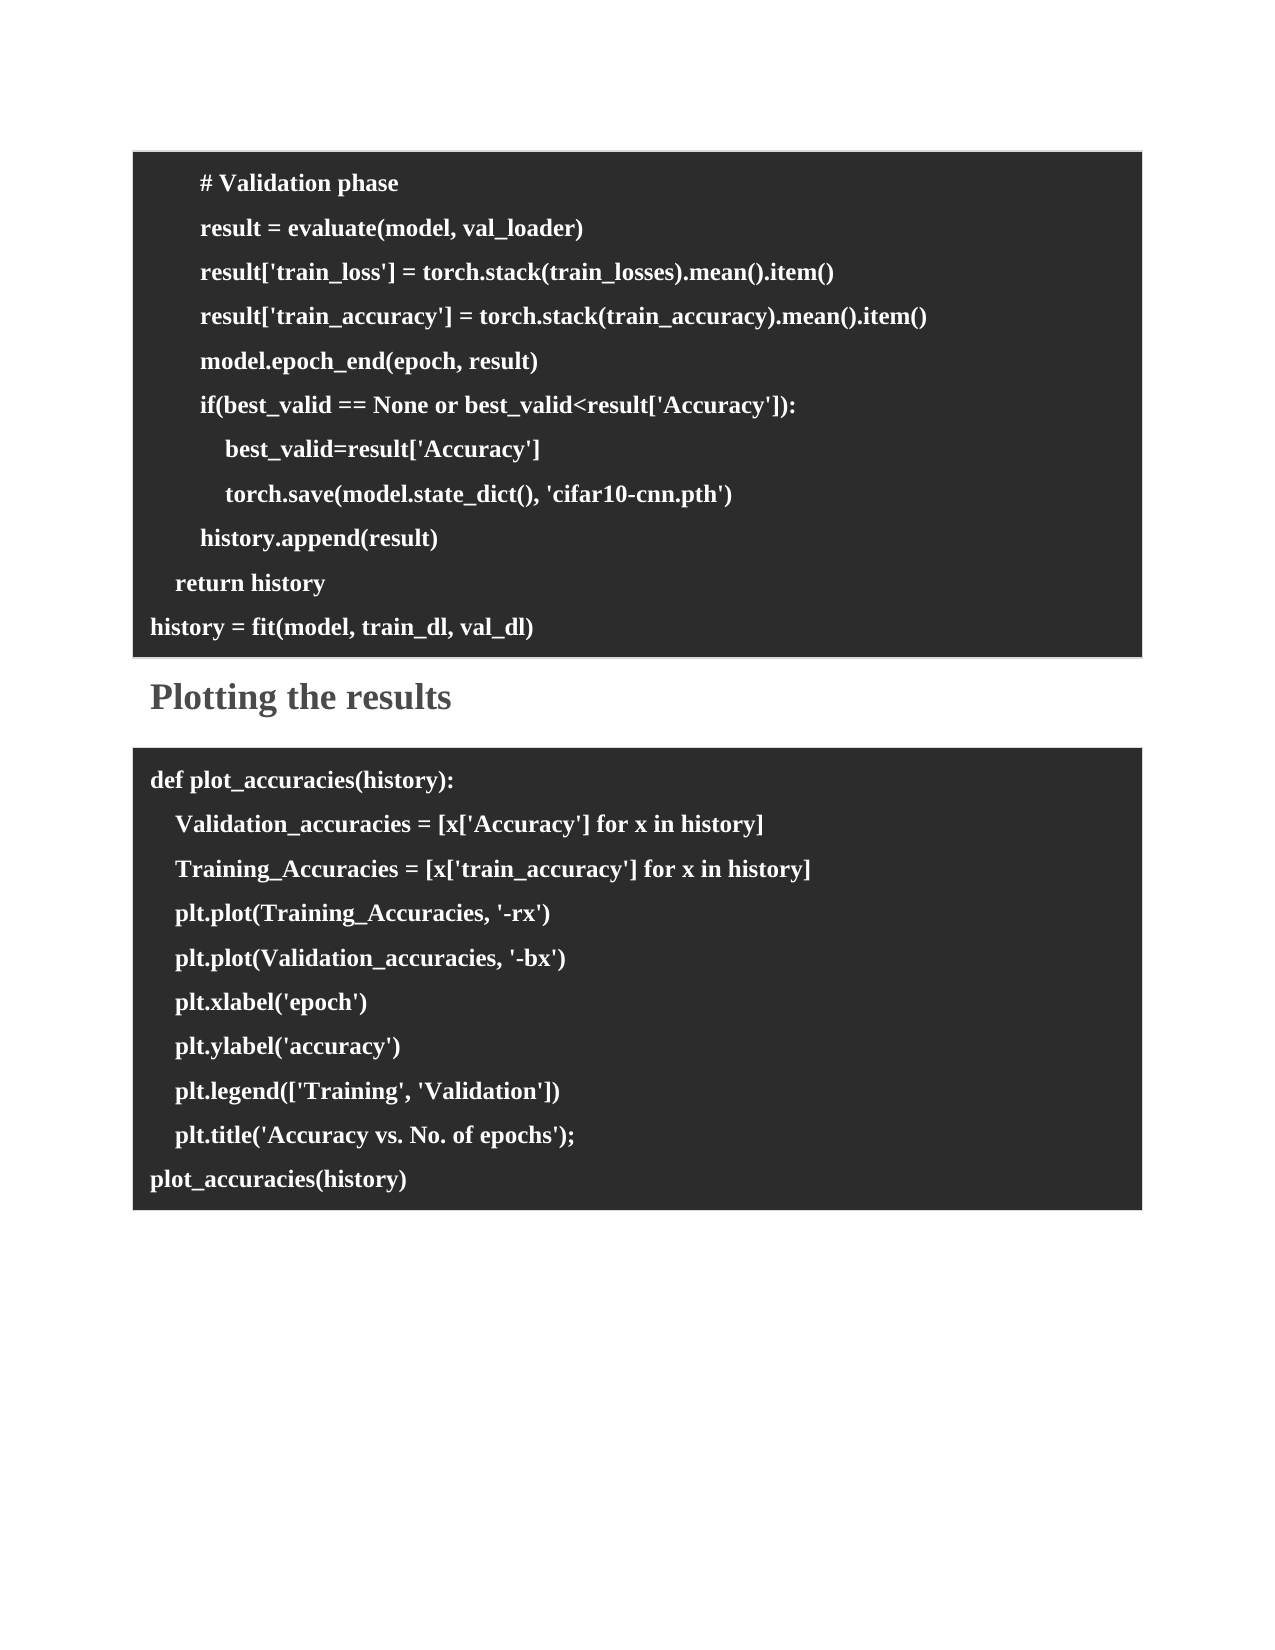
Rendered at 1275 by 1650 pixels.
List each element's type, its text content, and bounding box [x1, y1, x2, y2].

text plt.title('Accuracy vs. No. of epochs'); [133, 1102, 1142, 1146]
text plt.plot(Validation_accuracies, '-bx') [133, 924, 1142, 969]
text model.epoch_end(epoch, result) [133, 327, 1142, 372]
text if(best_valid == None or best_valid<result['Accuracy']): [133, 372, 1142, 416]
text def plot_accuracies(history): [133, 748, 1142, 791]
text plt.ylabel('accuracy') [133, 1013, 1142, 1057]
text history = fit(model, train_dl, val_dl) [133, 594, 1142, 657]
text plt.xlabel('epoch') [133, 969, 1142, 1013]
text best_valid=result['Accuracy'] [133, 416, 1142, 461]
text Training_Accuracies = [x['train_accuracy'] for x in history] [133, 836, 1142, 880]
text return history [133, 549, 1142, 594]
text plot_accuracies(history) [133, 1146, 1142, 1210]
text Plotting the results [150, 674, 1125, 718]
text result['train_accuracy'] = torch.stack(train_accuracy).mean().item() [133, 283, 1142, 327]
text plt.plot(Training_Accuracies, '-rx') [133, 880, 1142, 924]
text # Validation phase [133, 152, 1142, 194]
text plt.legend(['Training', 'Validation']) [133, 1057, 1142, 1102]
text torch.save(model.state_dict(), 'cifar10-cnn.pth') [133, 461, 1142, 505]
text result['train_loss'] = torch.stack(train_losses).mean().item() [133, 239, 1142, 283]
text result = evaluate(model, val_loader) [133, 194, 1142, 239]
text Validation_accuracies = [x['Accuracy'] for x in history] [133, 791, 1142, 836]
text history.append(result) [133, 505, 1142, 549]
